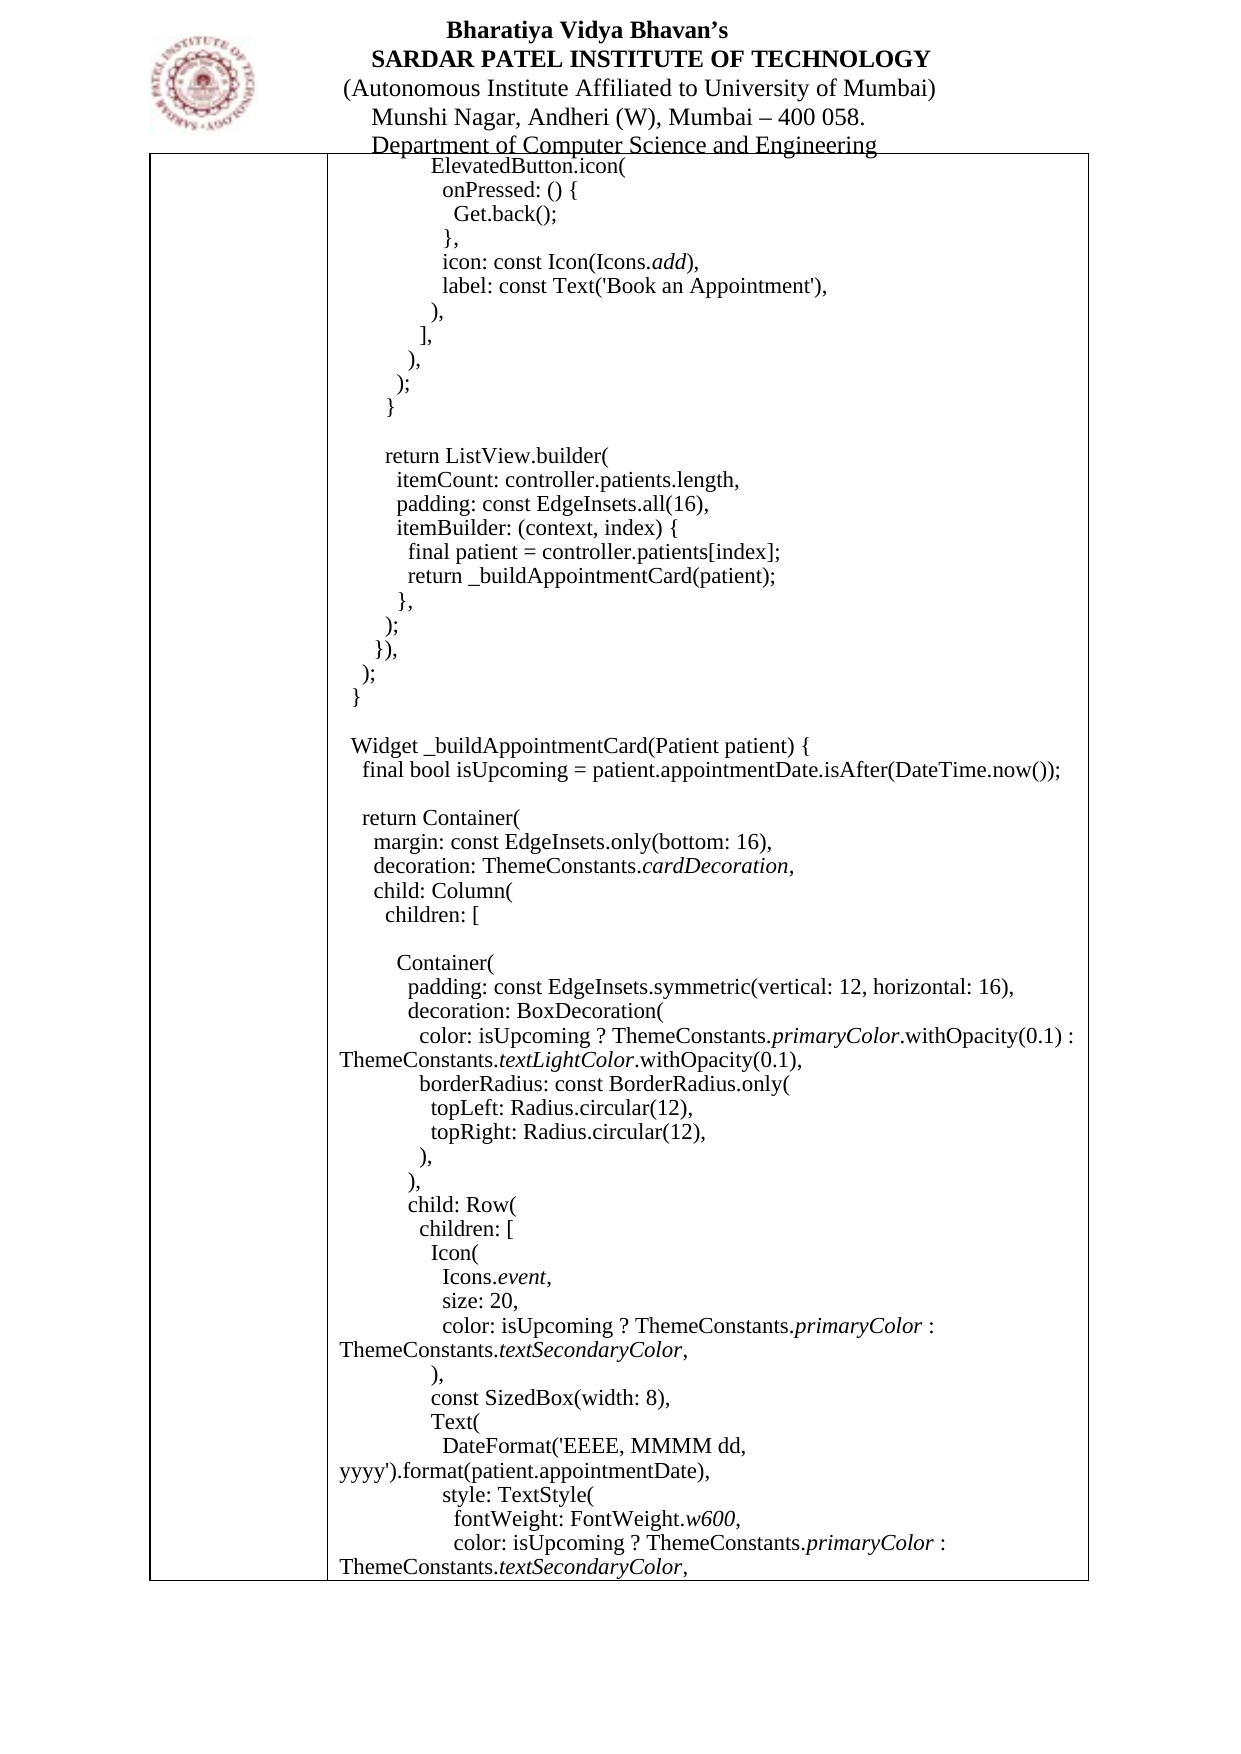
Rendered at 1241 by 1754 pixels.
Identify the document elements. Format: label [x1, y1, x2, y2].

table_cell [151, 154, 327, 1580]
table_cell [328, 154, 1088, 1580]
picture [150, 35, 257, 133]
